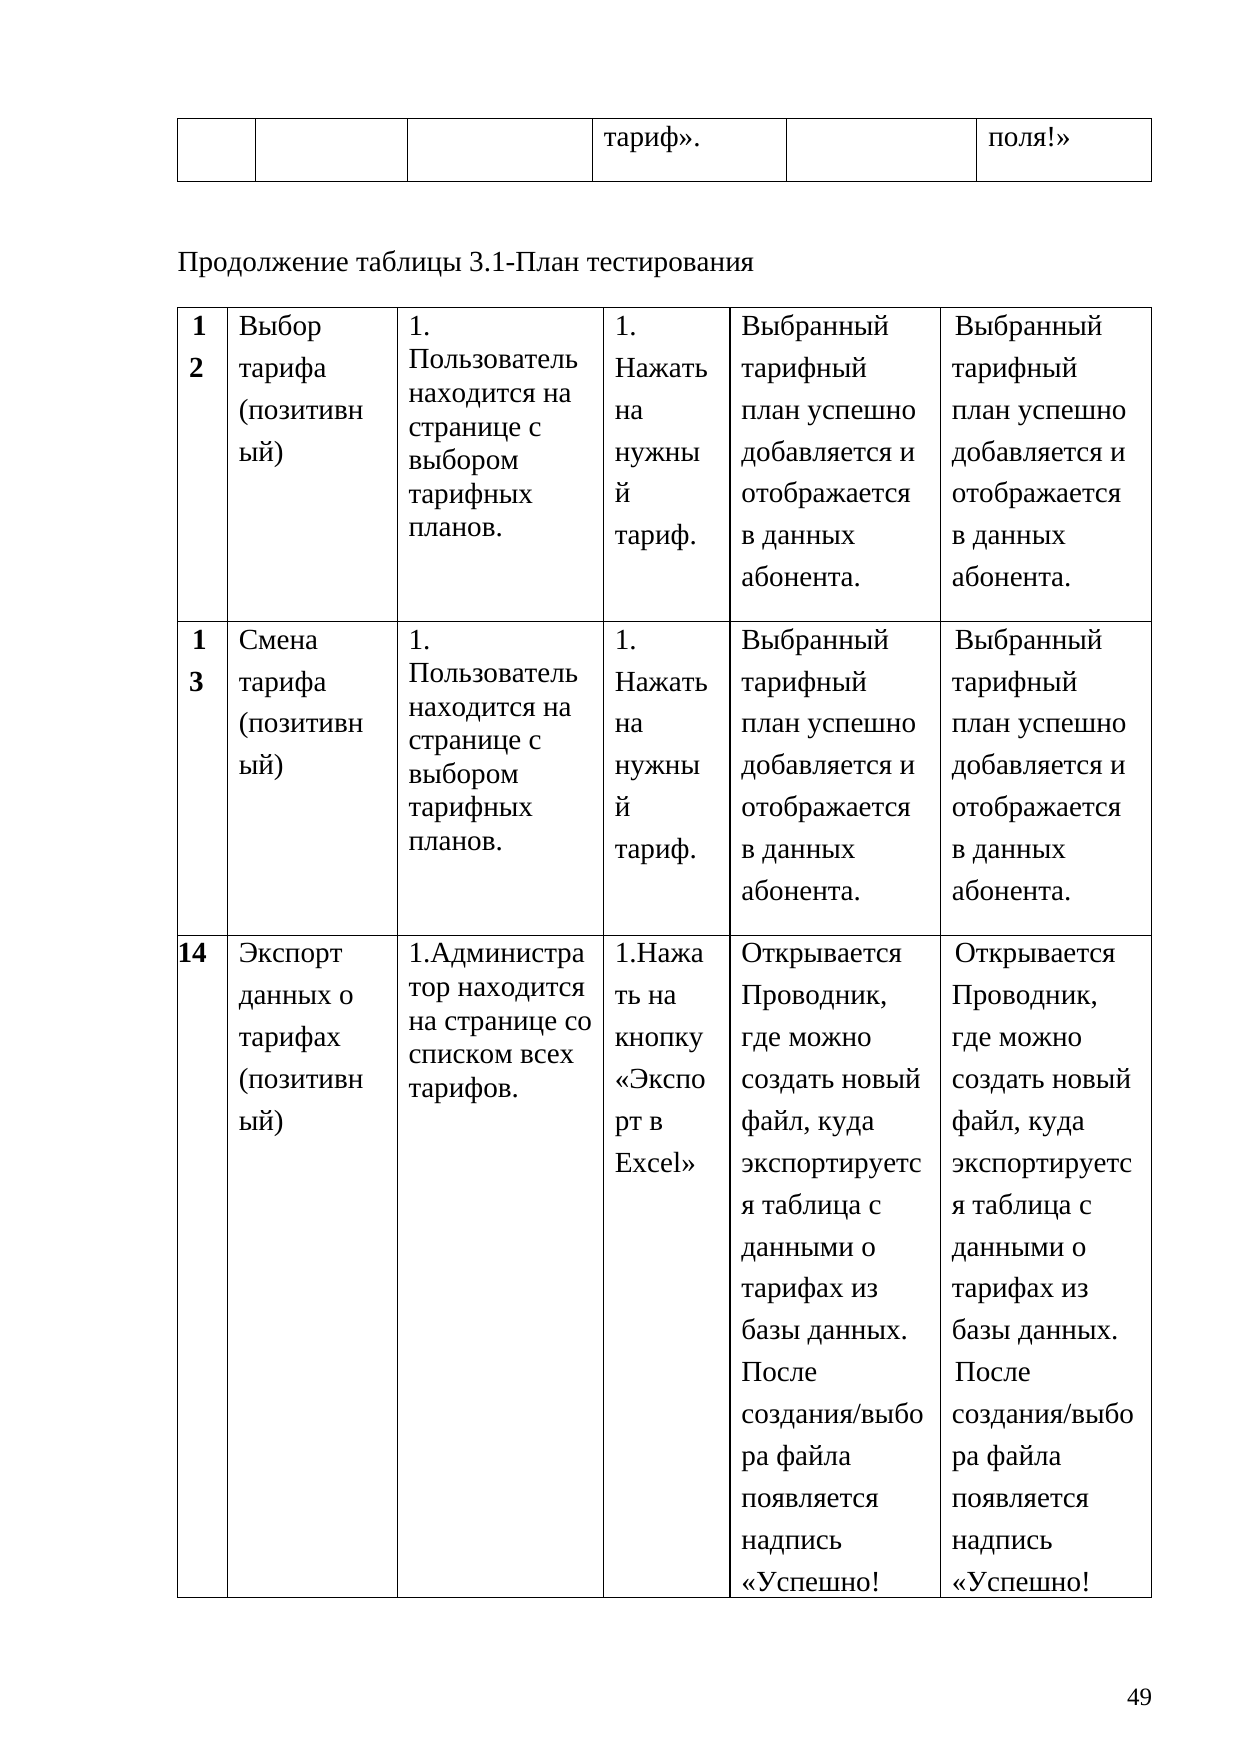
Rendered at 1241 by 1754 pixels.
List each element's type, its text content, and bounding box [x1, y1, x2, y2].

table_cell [593, 119, 786, 181]
table_header 12 [178, 308, 227, 621]
table_cell 1. Нажать на нужный тариф. [604, 622, 729, 934]
table_header 1. Пользователь находится на странице с выбором тарифных планов. [398, 308, 603, 621]
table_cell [977, 119, 1151, 181]
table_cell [941, 936, 1151, 1597]
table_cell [398, 936, 603, 1597]
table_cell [604, 936, 729, 1597]
table_header Выбранный тарифный план успешно добавляется и отображается в данных абонента. [731, 308, 940, 621]
table_cell 13 [178, 622, 227, 934]
table_cell Смена тарифа (позитивный) [228, 622, 397, 934]
table_header Выбор тарифа (позитивный) [228, 308, 397, 621]
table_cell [256, 119, 407, 181]
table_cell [408, 119, 592, 181]
table_header Выбранный тарифный план успешно добавляется и отображается в данных абонента. [941, 308, 1151, 621]
table_header 1. Нажать на нужный тариф. [604, 308, 729, 621]
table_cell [228, 936, 397, 1597]
text Продолжение таблицы 3.1-План тестирования [177, 244, 1152, 278]
table_cell Выбранный тарифный план успешно добавляется и отображается в данных абонента. [941, 622, 1151, 934]
table_cell 1. Пользователь находится на странице с выбором тарифных планов. [398, 622, 603, 934]
table_cell 14 [178, 936, 227, 1597]
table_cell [731, 936, 940, 1597]
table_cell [787, 119, 976, 181]
table_cell 11 [178, 119, 255, 181]
table_cell Выбранный тарифный план успешно добавляется и отображается в данных абонента. [731, 622, 940, 934]
